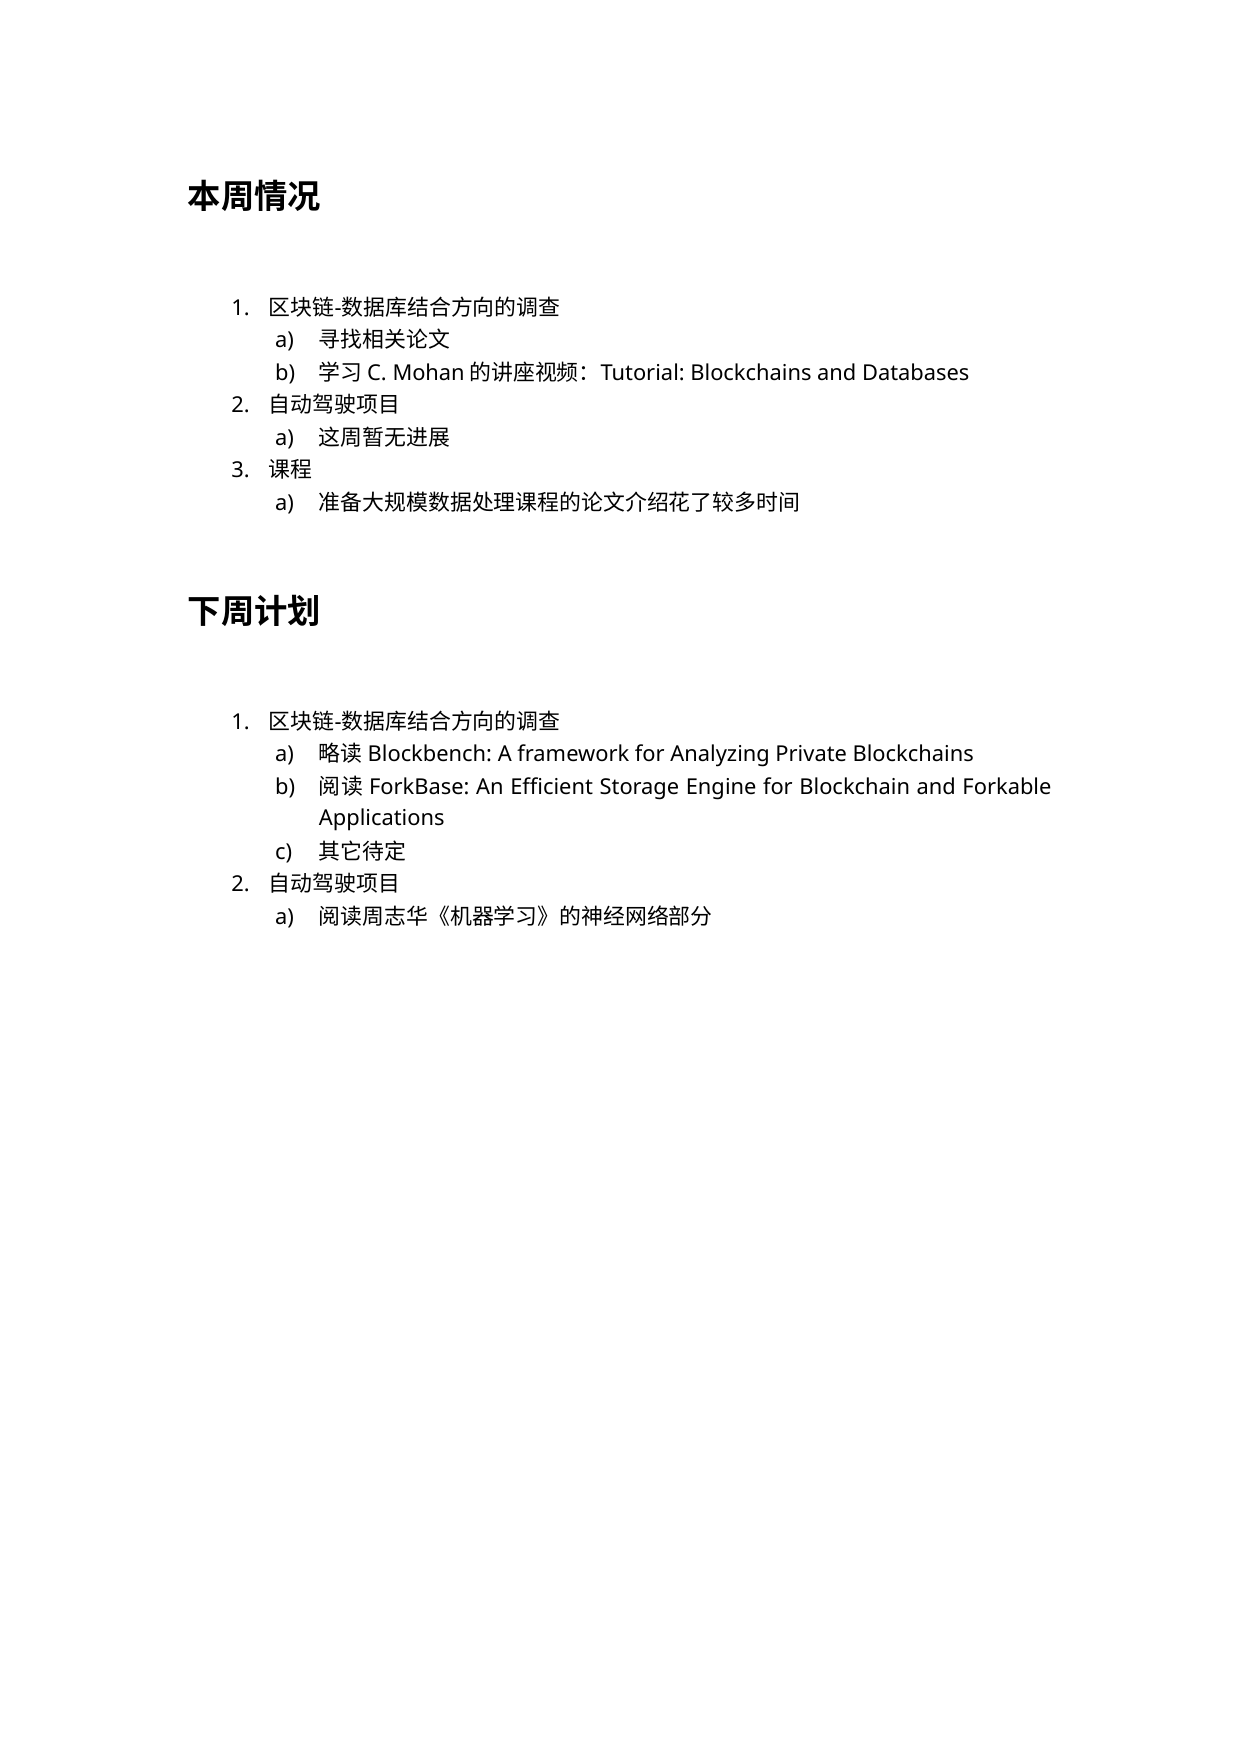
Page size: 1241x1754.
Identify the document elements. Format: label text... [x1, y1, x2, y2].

list 这周暂无进展 [275, 419, 1053, 452]
list 阅读周志华《机器学习》的神经网络部分 [275, 898, 1053, 931]
list 阅读ForkBase: An Efficient Storage Engine for Blockchain and Forkable Applications [275, 768, 1053, 833]
list 自动驾驶项目 [231, 387, 1053, 419]
subtitle 下周计划 [187, 576, 1053, 641]
list 准备大规模数据处理课程的论文介绍花了较多时间 [275, 484, 1053, 517]
list 区块链-数据库结合方向的调查 [231, 703, 1053, 736]
list 略读 Blockbench: A framework for Analyzing Private Blockchains [275, 736, 1053, 768]
list 自动驾驶项目 [231, 866, 1053, 898]
list 学习C. Mohan的讲座视频：Tutorial: Blockchains and Databases [275, 354, 1053, 387]
subtitle 本周情况 [187, 162, 1053, 227]
list 其它待定 [275, 833, 1053, 866]
list 寻找相关论文 [275, 322, 1053, 354]
list 课程 [231, 452, 1053, 484]
list 区块链-数据库结合方向的调查 [231, 289, 1053, 322]
